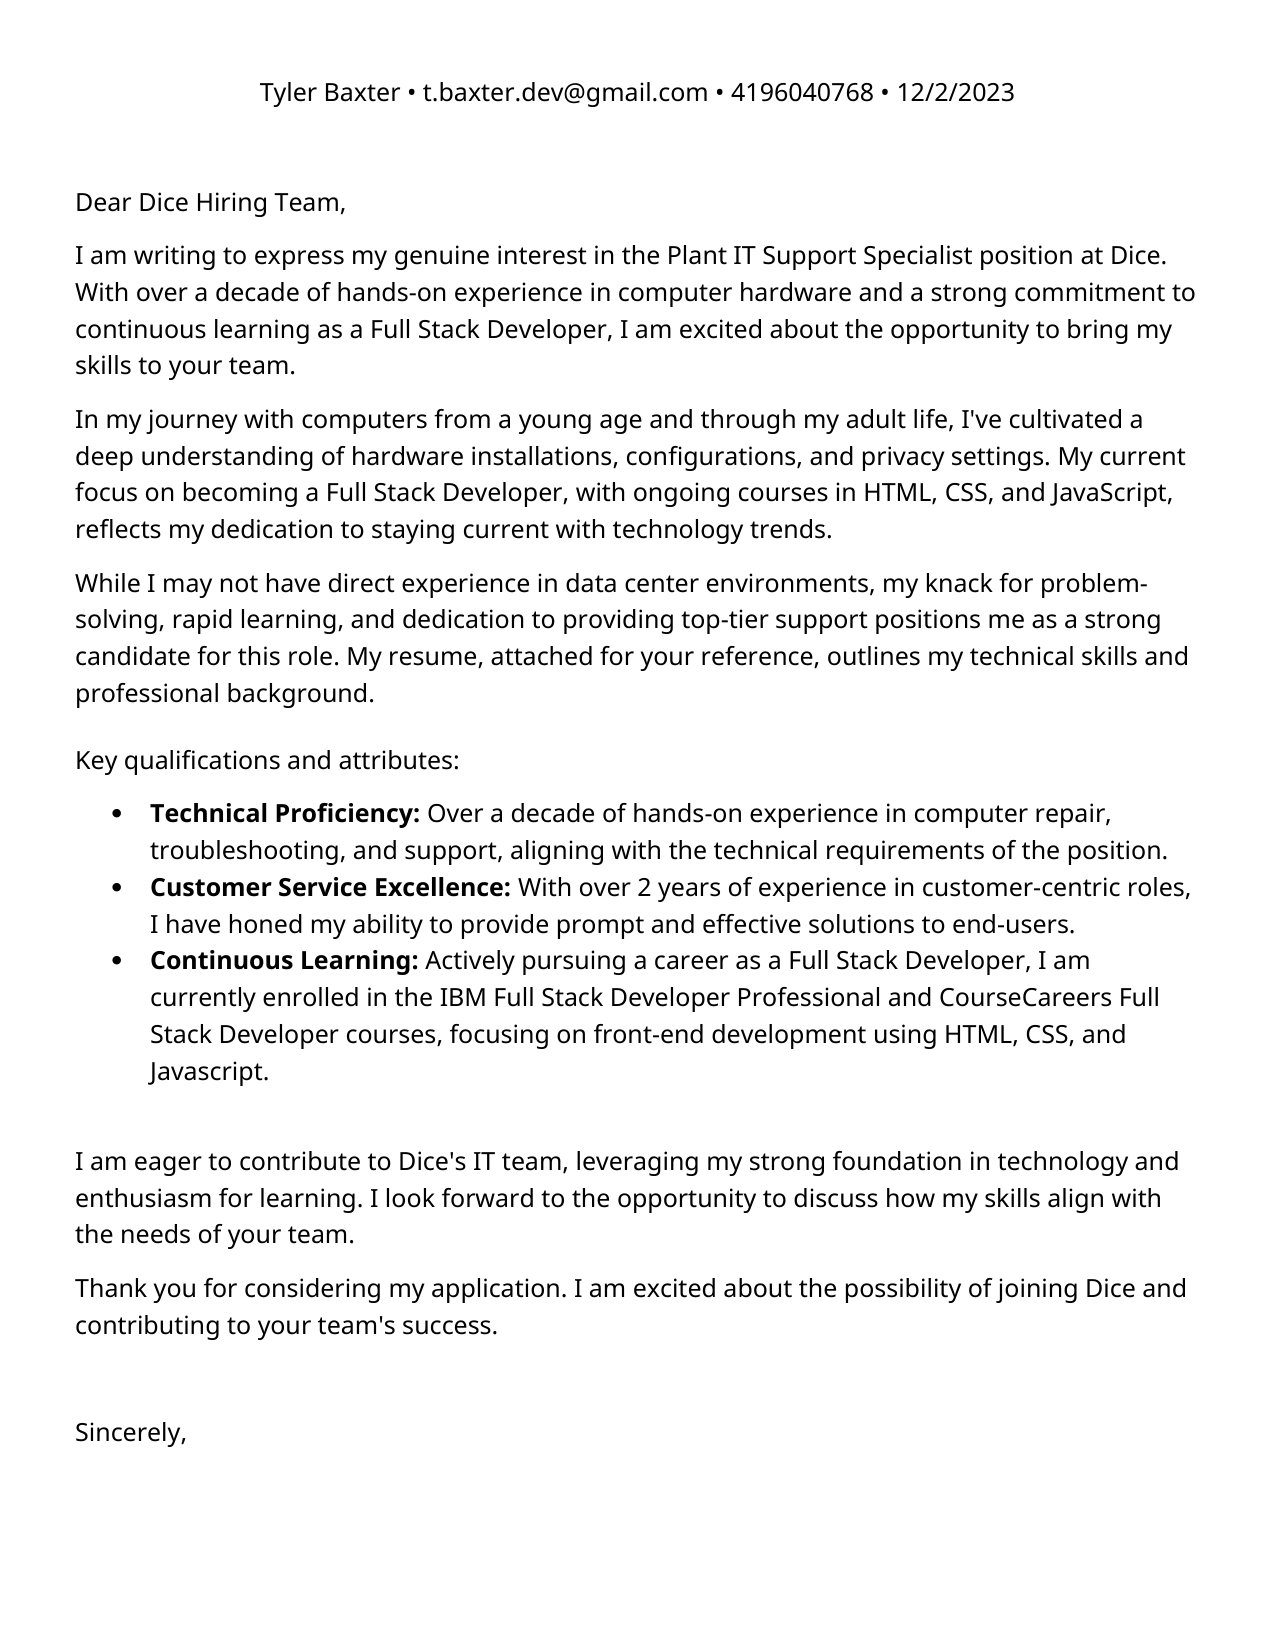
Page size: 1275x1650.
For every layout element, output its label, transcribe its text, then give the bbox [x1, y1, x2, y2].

list Continuous Learning: Actively pursuing a career as a Full Stack Developer, I am currently enrolled in the IBM Full Stack Developer Professional and CourseCareers Full Stack Developer courses, focusing on front-end development using HTML, CSS, and Javascript. [112, 943, 1200, 1087]
text Thank you for considering my application. I am excited about the possibility of joining Dice and contributing to your team's success. [75, 1271, 1200, 1341]
text Sincerely, [75, 1414, 1200, 1448]
text I am writing to express my genuine interest in the Plant IT Support Specialist position at Dice. With over a decade of hands-on experience in computer hardware and a strong commitment to continuous learning as a Full Stack Developer, I am excited about the opportunity to bring my skills to your team. [75, 238, 1200, 382]
text Tyler Baxter • t.baxter.dev@gmail.com • 4196040768 • 12/2/2023 [75, 75, 1200, 109]
text In my journey with computers from a young age and through my adult life, I've cultivated a deep understanding of hardware installations, configurations, and privacy settings. My current focus on becoming a Full Stack Developer, with ongoing courses in HTML, CSS, and JavaScript, reflects my dedication to staying current with technology trends. [75, 401, 1200, 546]
list Customer Service Excellence: With over 2 years of experience in customer-centric roles, I have honed my ability to provide prompt and effective solutions to end-users. [112, 869, 1200, 940]
list Technical Proficiency: Over a decade of hands-on experience in computer repair, troubleshooting, and support, aligning with the technical requirements of the position. [112, 796, 1200, 867]
text While I may not have direct experience in data center environments, my knack for problem-solving, rapid learning, and dedication to providing top-tier support positions me as a strong candidate for this role. My resume, attached for your reference, outlines my technical skills and professional background. Key qualifications and attributes: [75, 565, 1200, 777]
text Dear Dice Hiring Team, [75, 184, 1200, 218]
text I am eager to contribute to Dice's IT team, leveraging my strong foundation in technology and enthusiasm for learning. I look forward to the opportunity to discuss how my skills align with the needs of your team. [75, 1143, 1200, 1251]
